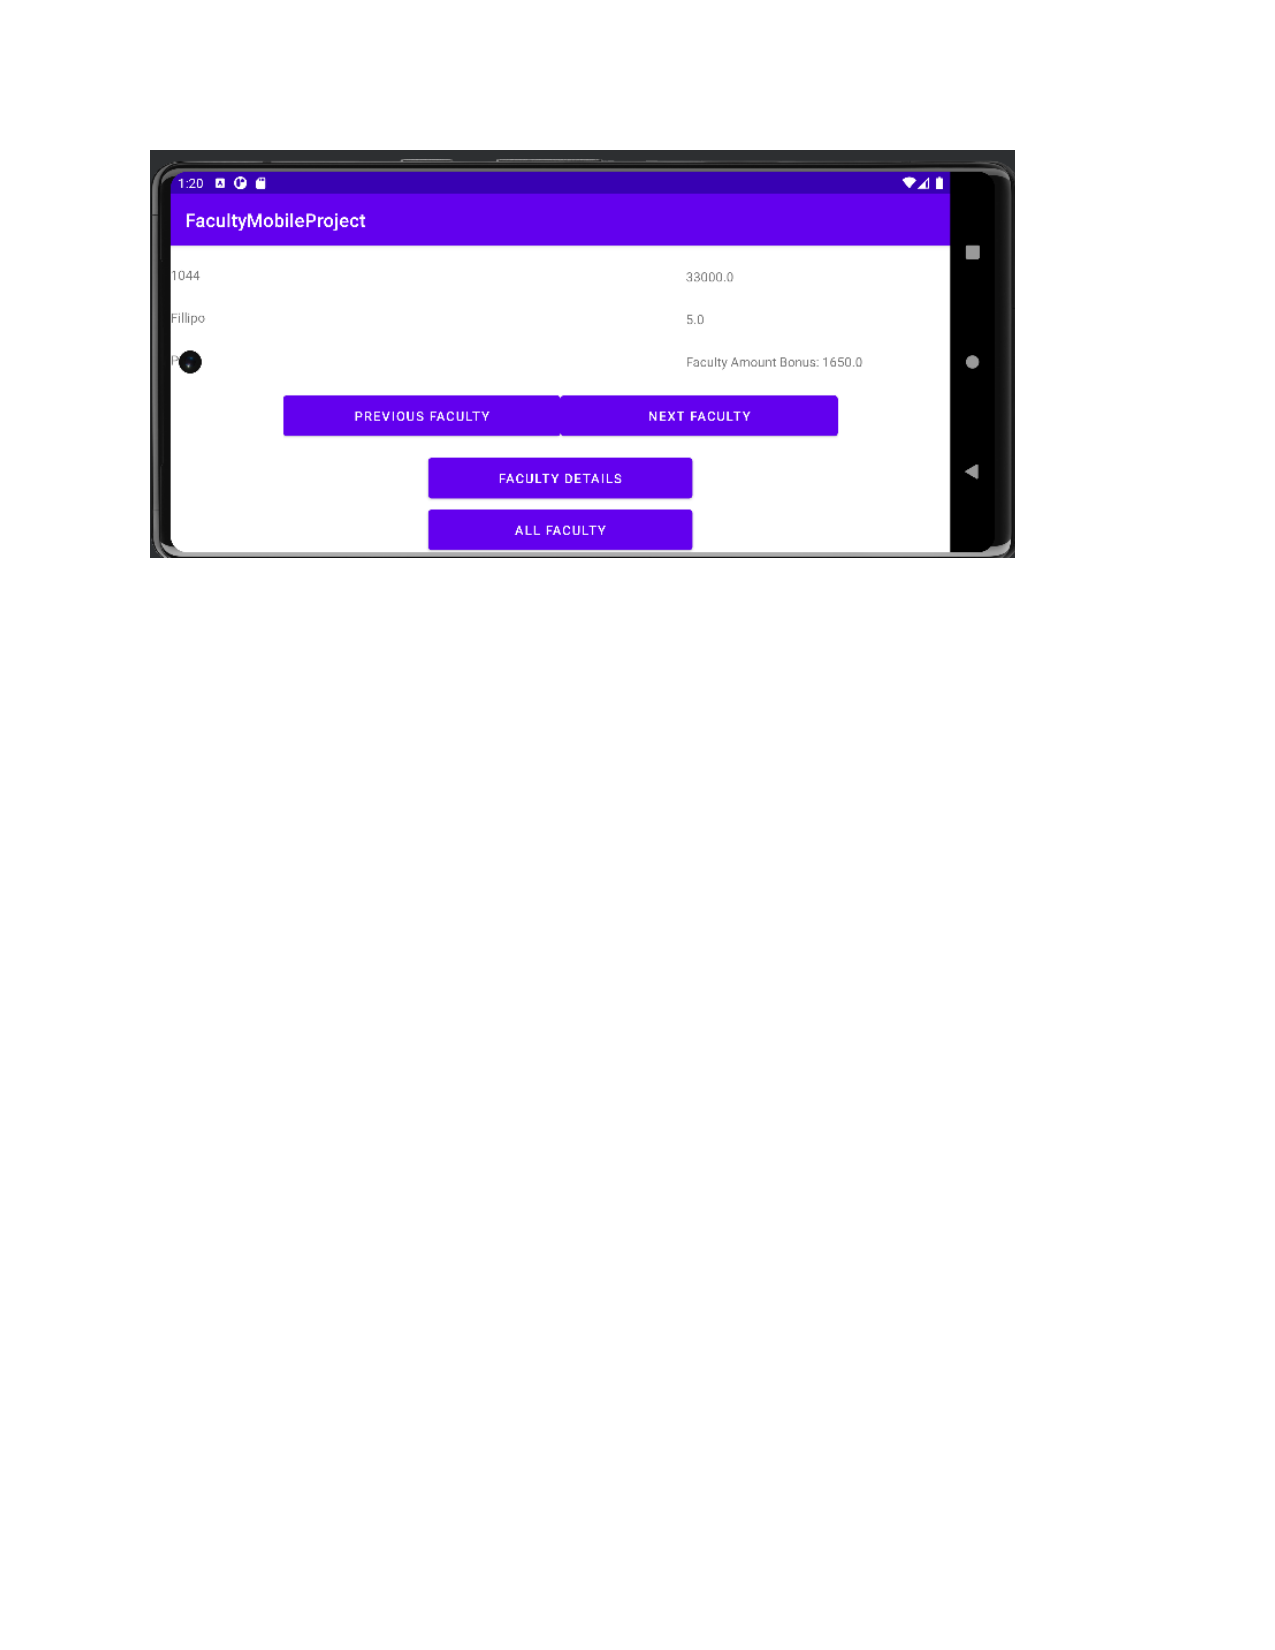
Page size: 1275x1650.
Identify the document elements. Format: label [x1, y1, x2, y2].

picture [150, 150, 1015, 558]
